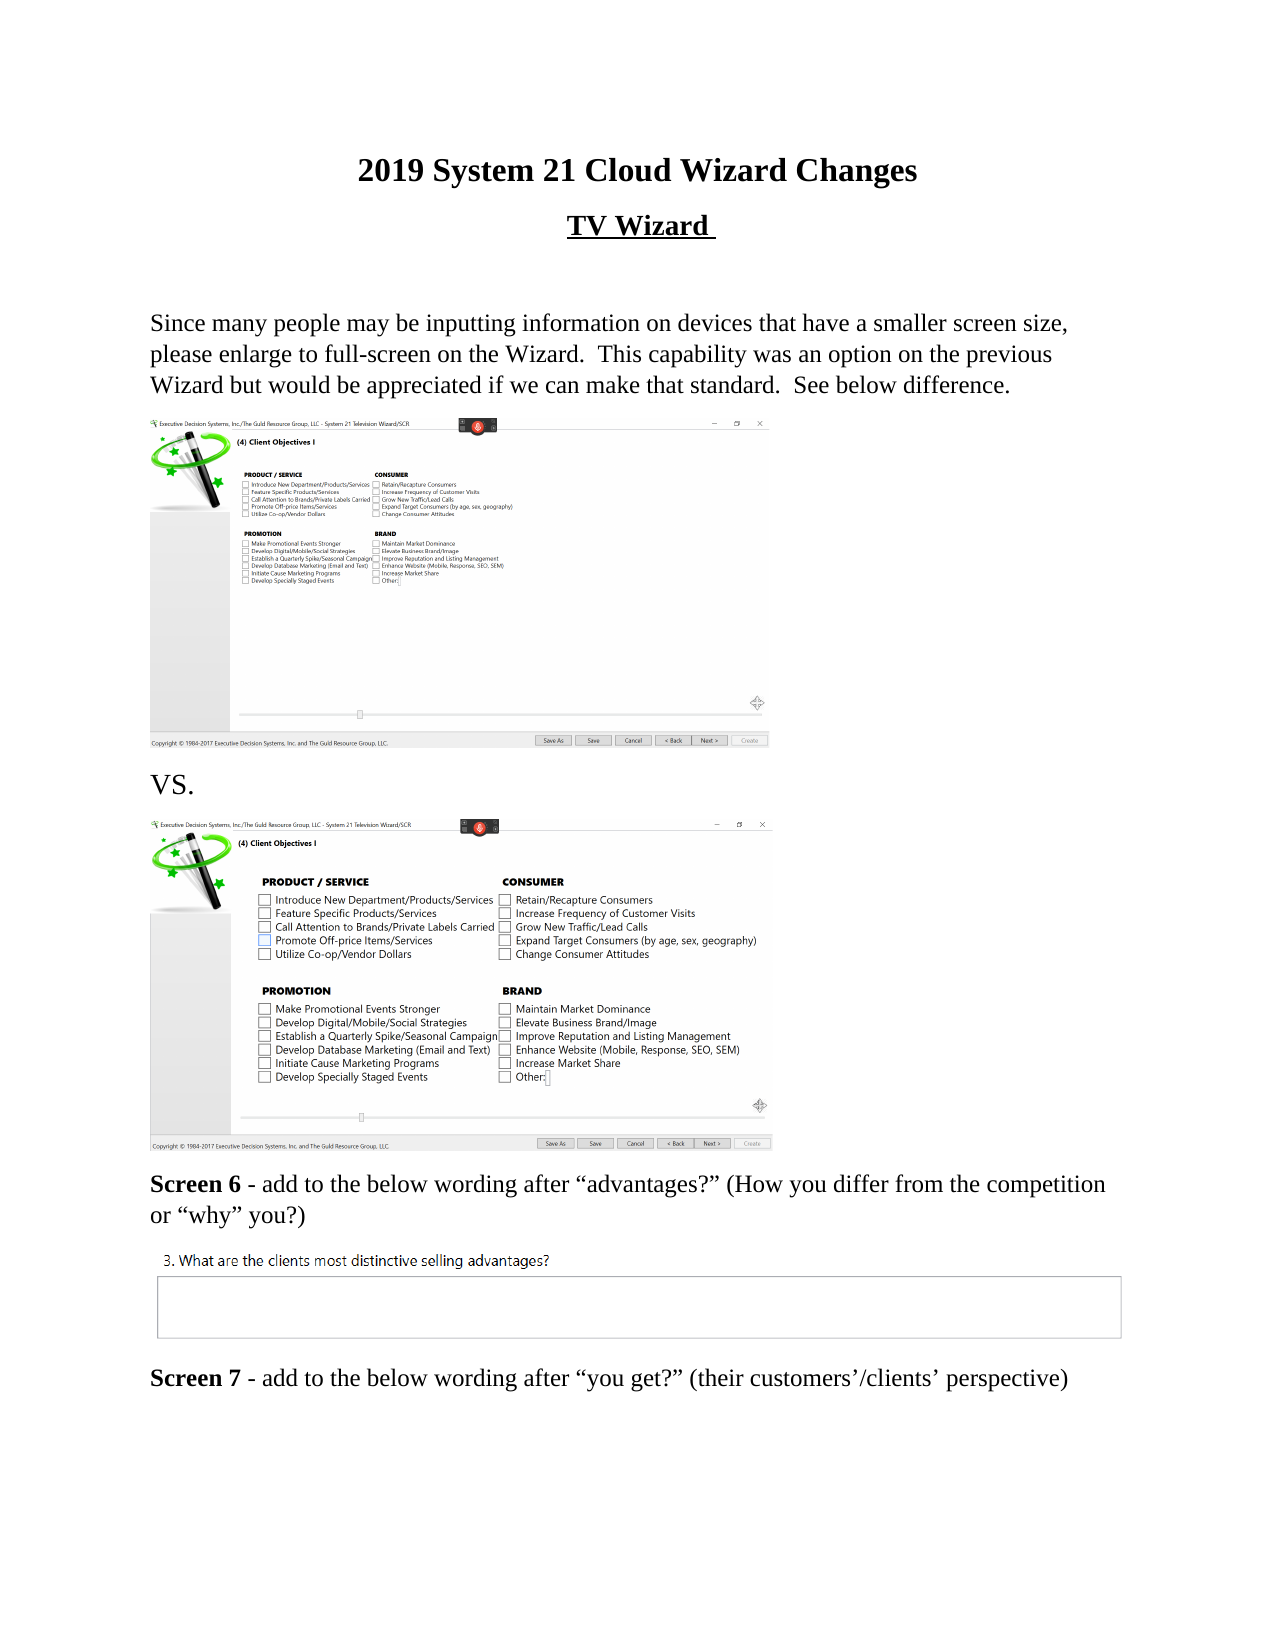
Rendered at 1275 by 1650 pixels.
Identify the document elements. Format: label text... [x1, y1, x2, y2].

text VS. [150, 767, 1125, 800]
picture [150, 819, 773, 1151]
picture [150, 1247, 1125, 1344]
text TV Wizard [150, 208, 1125, 242]
text Since many people may be inputting information on devices that have a smaller screen size, please enlarge to full-screen on the Wizard. This capability was an option on the previous Wizard but would be appreciated if we can make that standard. See below difference. [150, 308, 1125, 399]
text 2019 System 21 Cloud Wizard Changes [150, 150, 1125, 188]
picture [150, 418, 770, 748]
text Screen 7 - add to the below wording after “you get?” (their customers’/clients’ perspective) [150, 1363, 1125, 1392]
text Screen 6 - add to the below wording after “advantages?” (How you differ from the competition or “why” you?) [150, 1169, 1125, 1229]
